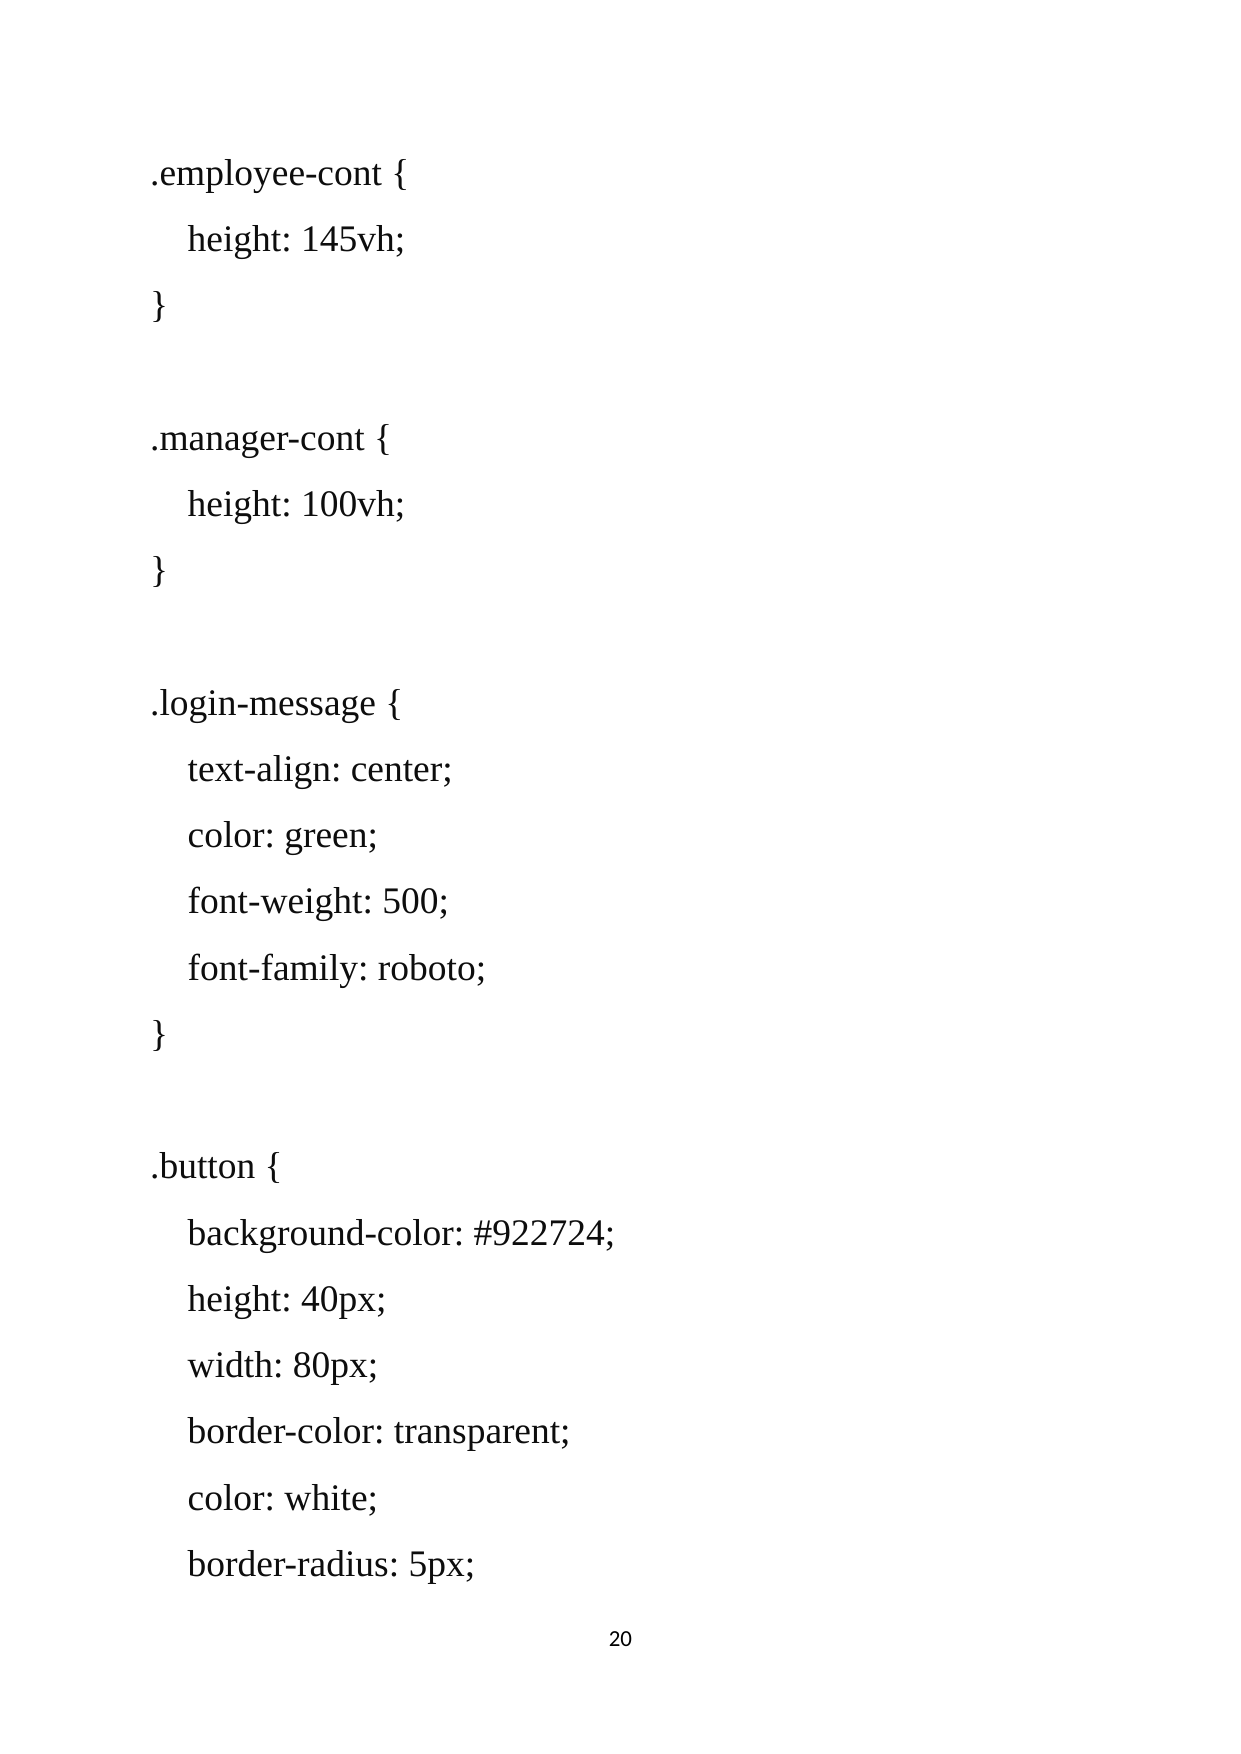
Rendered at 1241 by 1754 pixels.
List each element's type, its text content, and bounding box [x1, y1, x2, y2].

text font-family: roboto; [150, 945, 1090, 988]
text height: 40px; [150, 1276, 1090, 1319]
text font-weight: 500; [150, 879, 1090, 922]
text background-color: #922724; [150, 1210, 1090, 1253]
text .button { [150, 1144, 1090, 1187]
text border-color: transparent; [150, 1409, 1090, 1452]
text .manager-cont { [150, 415, 1090, 458]
text height: 145vh; [150, 216, 1090, 259]
text } [150, 1011, 1090, 1054]
text } [150, 547, 1090, 591]
text color: green; [150, 812, 1090, 856]
text text-align: center; [150, 746, 1090, 789]
text width: 80px; [150, 1342, 1090, 1386]
text height: 100vh; [150, 481, 1090, 524]
text .employee-cont { [150, 150, 1090, 193]
text .login-message { [150, 680, 1090, 723]
text border-radius: 5px; [150, 1541, 1090, 1584]
text } [150, 282, 1090, 326]
text color: white; [150, 1475, 1090, 1518]
